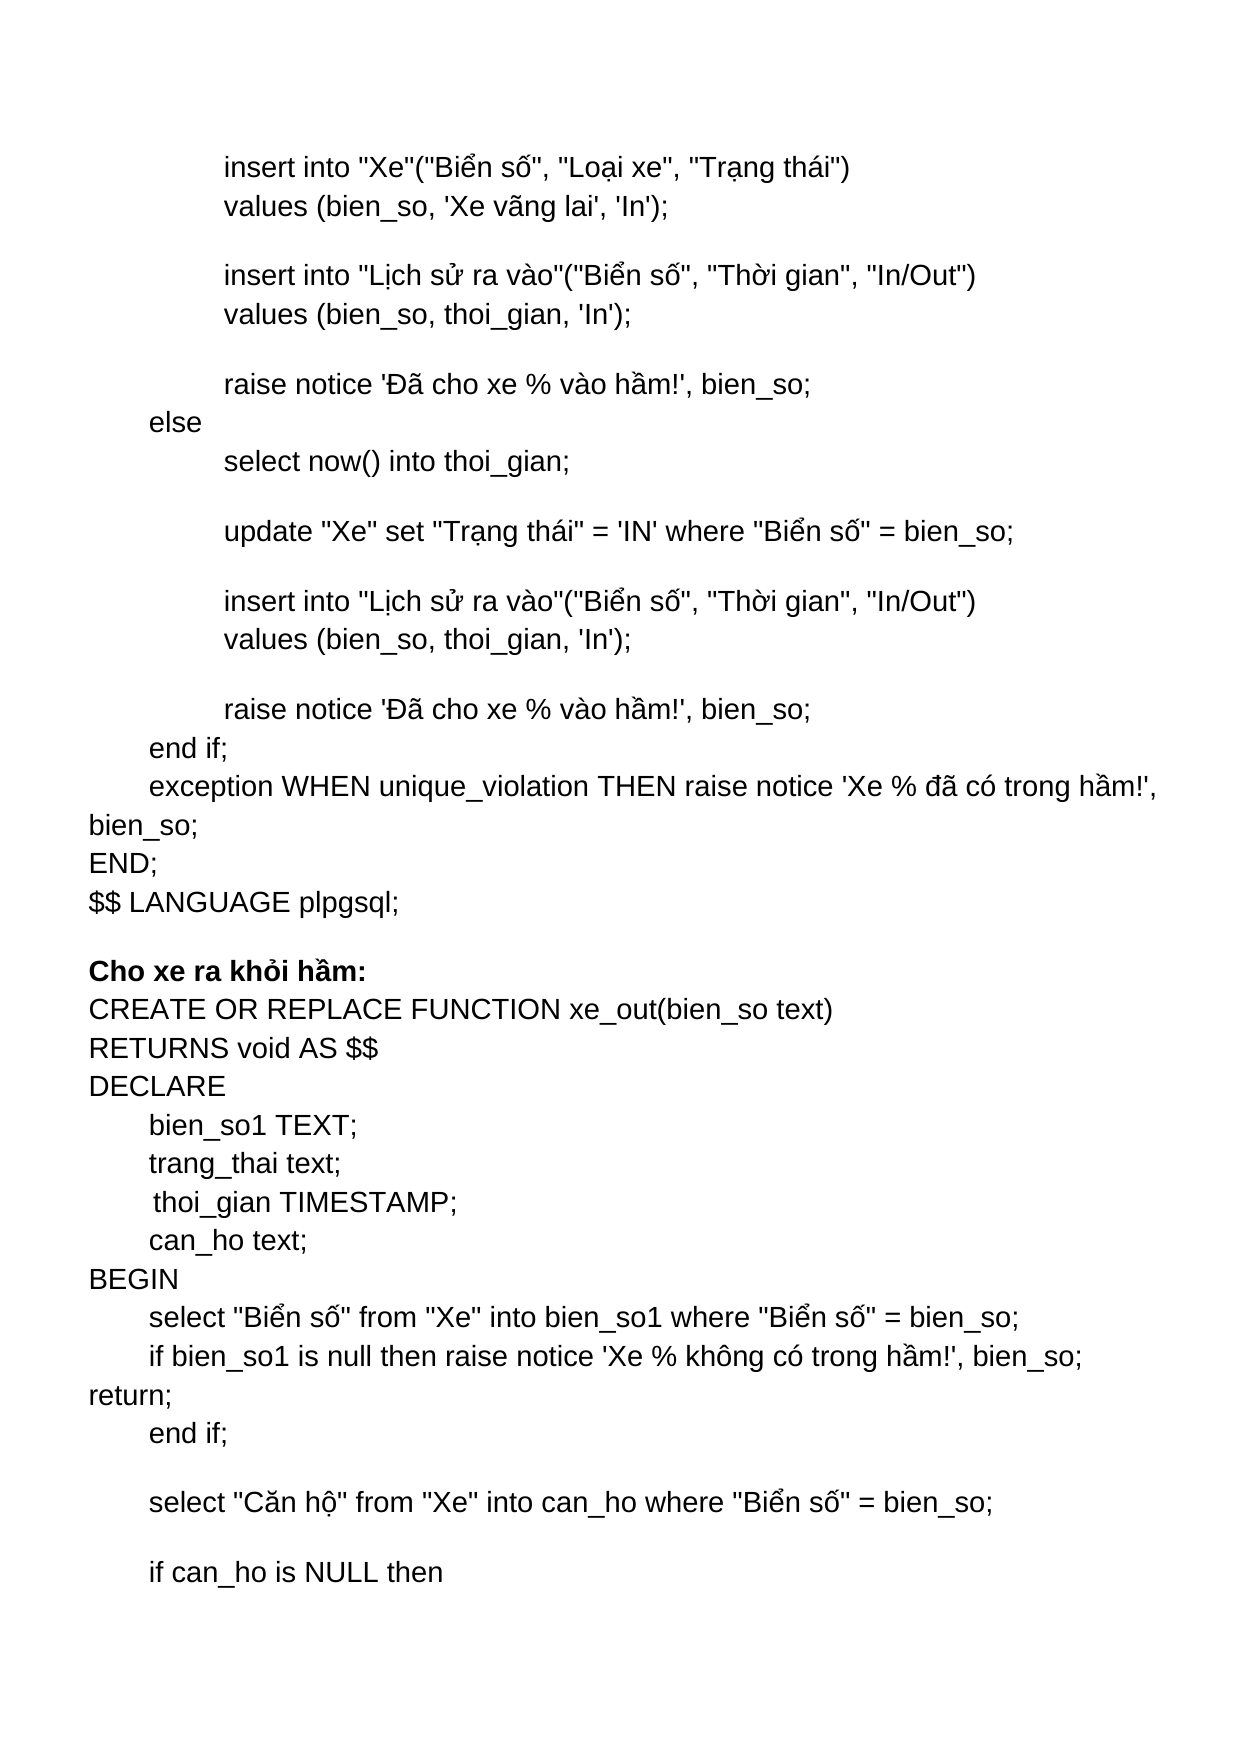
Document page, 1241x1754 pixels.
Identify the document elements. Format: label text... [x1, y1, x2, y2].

text if can_ho is NULL then [88, 1555, 1164, 1588]
text END; [88, 846, 1164, 880]
text select "Biển số" from "Xe" into bien_so1 where "Biển số" = bien_so; [88, 1301, 1164, 1334]
text insert into "Lịch sử ra vào"("Biển số", "Thời gian", "In/Out") [88, 584, 1164, 617]
text thoi_gian TIMESTAMP; [88, 1185, 1164, 1218]
text end if; [88, 731, 1164, 764]
text DECLARE [88, 1069, 1164, 1103]
text update "Xe" set "Trạng thái" = 'IN' where "Biển số" = bien_so; [88, 514, 1164, 547]
text values (bien_so, thoi_gian, 'In'); [88, 622, 1164, 656]
text RETURNS void AS $$ [88, 1031, 1164, 1064]
text bien_so1 TEXT; [88, 1108, 1164, 1141]
text else [88, 405, 1164, 439]
text exception WHEN unique_violation THEN raise notice 'Xe % đã có trong hầm!', bien_so; [88, 769, 1164, 841]
text if bien_so1 is null then raise notice 'Xe % không có trong hầm!', bien_so; return; [88, 1339, 1164, 1411]
text insert into "Lịch sử ra vào"("Biển số", "Thời gian", "In/Out") [88, 258, 1164, 292]
text values (bien_so, thoi_gian, 'In'); [88, 297, 1164, 331]
text values (bien_so, 'Xe vãng lai', 'In'); [88, 188, 1164, 222]
text $$ LANGUAGE plpgsql; [88, 885, 1164, 918]
text select "Căn hộ" from "Xe" into can_ho where "Biển số" = bien_so; [88, 1485, 1164, 1518]
text insert into "Xe"("Biển số", "Loại xe", "Trạng thái") [88, 150, 1164, 183]
text can_ho text; [88, 1223, 1164, 1257]
text raise notice 'Đã cho xe % vào hầm!', bien_so; [88, 367, 1164, 400]
text BEGIN [88, 1262, 1164, 1296]
text CREATE OR REPLACE FUNCTION xe_out(bien_so text) [88, 992, 1164, 1026]
text trang_thai text; [88, 1146, 1164, 1180]
text select now() into thoi_gian; [88, 444, 1164, 477]
text end if; [88, 1416, 1164, 1450]
text Cho xe ra khỏi hầm: [88, 954, 1164, 987]
text raise notice 'Đã cho xe % vào hầm!', bien_so; [88, 692, 1164, 726]
